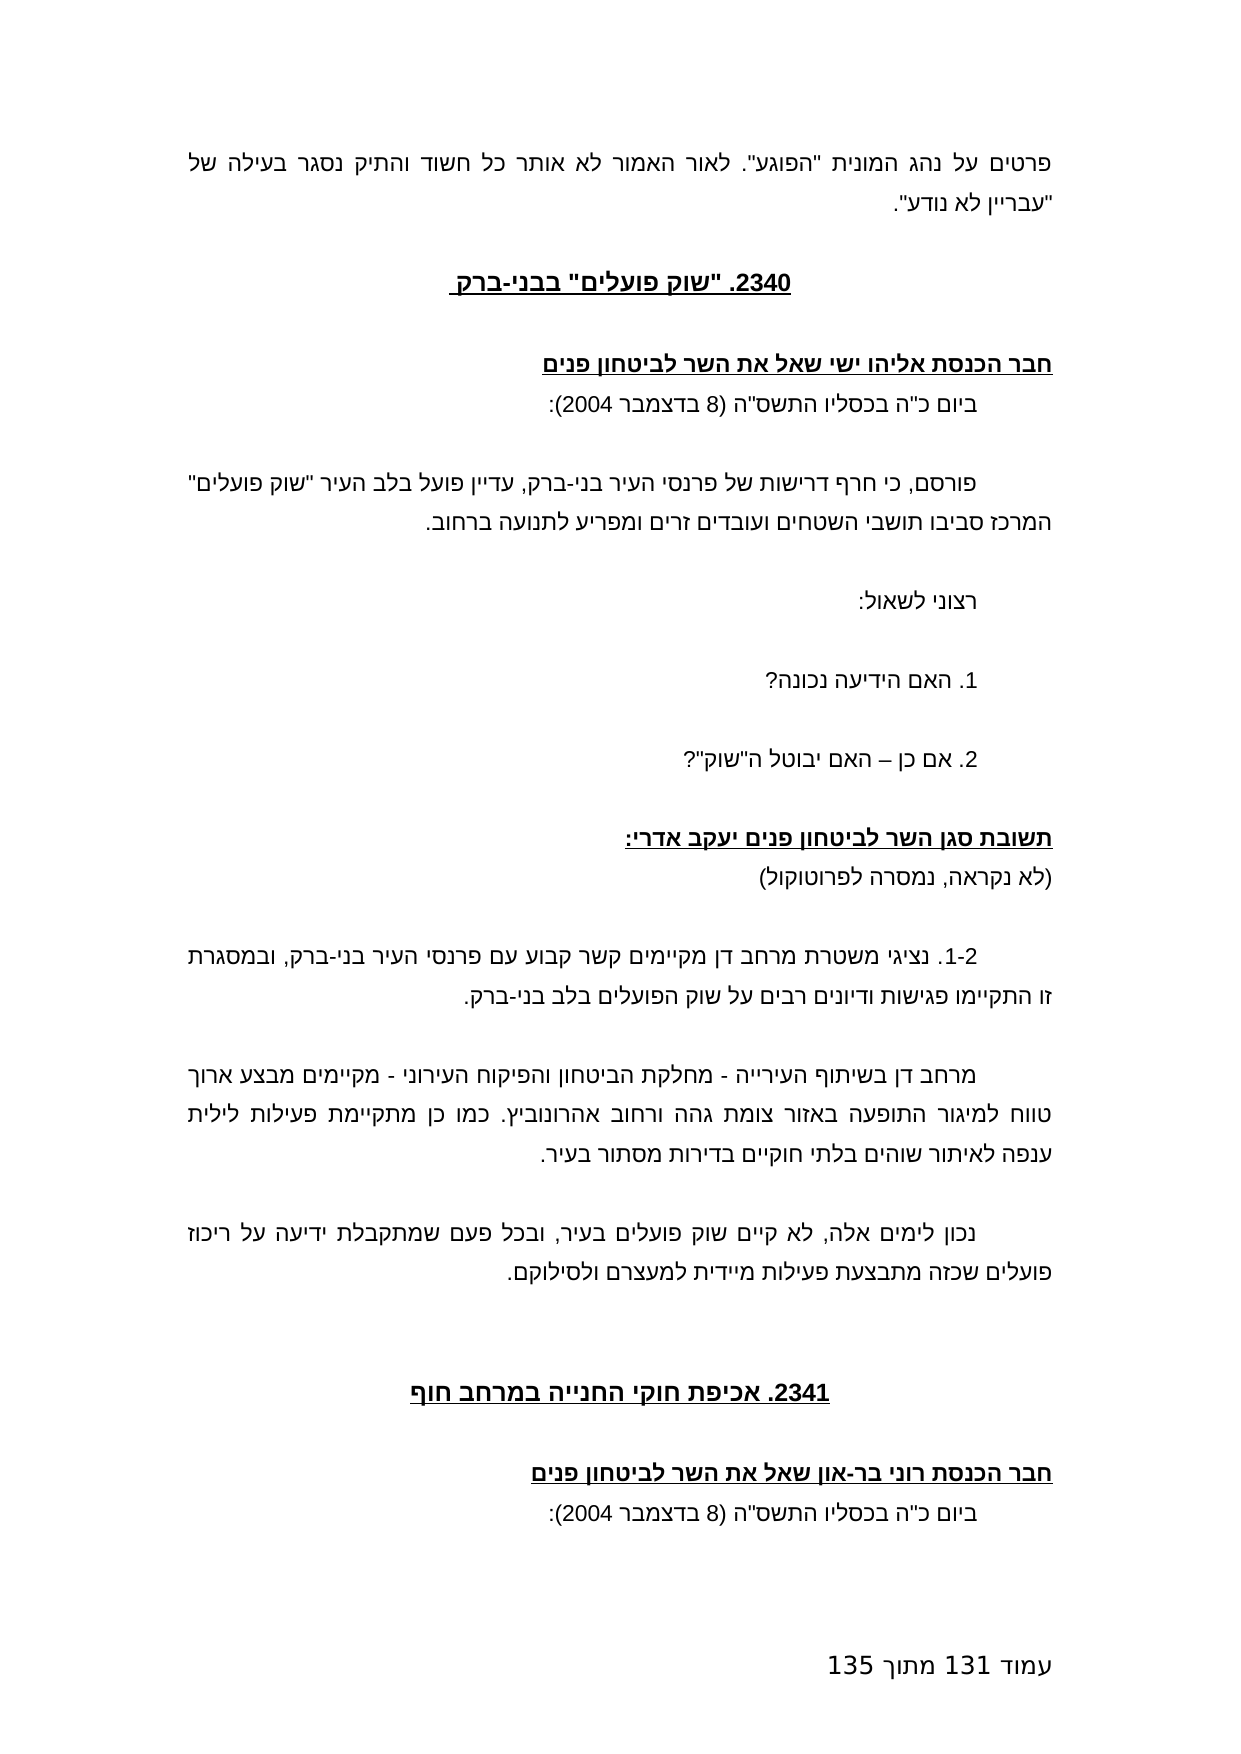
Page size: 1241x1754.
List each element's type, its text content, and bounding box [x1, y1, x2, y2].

text ביום כ"ה בכסליו התשס"ה (8 בדצמבר 2004): [187, 391, 1053, 417]
text נכון לימים אלה, לא קיים שוק פועלים בעיר, ובכל פעם שמתקבלת ידיעה על ריכוז פועלים שכזה מתבצעת פעילות מיידית למעצרם ולסילוקם. [187, 1219, 1053, 1285]
text (לא נקראה, נמסרה לפרוטוקול) [187, 864, 1053, 891]
text 2. אם כן – האם יבוטל ה"שוק"? [187, 746, 1053, 772]
text 1-2. נציגי משטרת מרחב דן מקיימים קשר קבוע עם פרנסי העיר בני-ברק, ובמסגרת זו התקיימו פגישות ודיונים רבים על שוק הפועלים בלב בני-ברק. [187, 943, 1053, 1009]
text פורסם, כי חרף דרישות של פרנסי העיר בני-ברק, עדיין פועל בלב העיר "שוק פועלים" המרכז סביבו תושבי השטחים ועובדים זרים ומפריע לתנועה ברחוב. [187, 469, 1053, 535]
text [187, 150, 1053, 216]
text חבר הכנסת רוני בר-און שאל את השר לביטחון פנים [187, 1460, 1053, 1486]
text תשובת סגן השר לביטחון פנים יעקב אדרי: [187, 825, 1053, 851]
text 2340. "שוק פועלים" בבני-ברק [187, 268, 1053, 297]
text 2341. אכיפת חוקי החנייה במרחב חוף [187, 1377, 1053, 1406]
text ביום כ"ה בכסליו התשס"ה (8 בדצמבר 2004): [187, 1499, 1053, 1526]
text מרחב דן בשיתוף העירייה - מחלקת הביטחון והפיקוח העירוני - מקיימים מבצע ארוך טווח למיגור התופעה באזור צומת גהה ורחוב אהרונוביץ. כמו כן מתקיימת פעילות לילית ענפה לאיתור שוהים בלתי חוקיים בדירות מסתור בעיר. [187, 1062, 1053, 1167]
text 1. האם הידיעה נכונה? [187, 667, 1053, 693]
text חבר הכנסת אליהו ישי שאל את השר לביטחון פנים [187, 351, 1053, 377]
text רצוני לשאול: [187, 588, 1053, 614]
